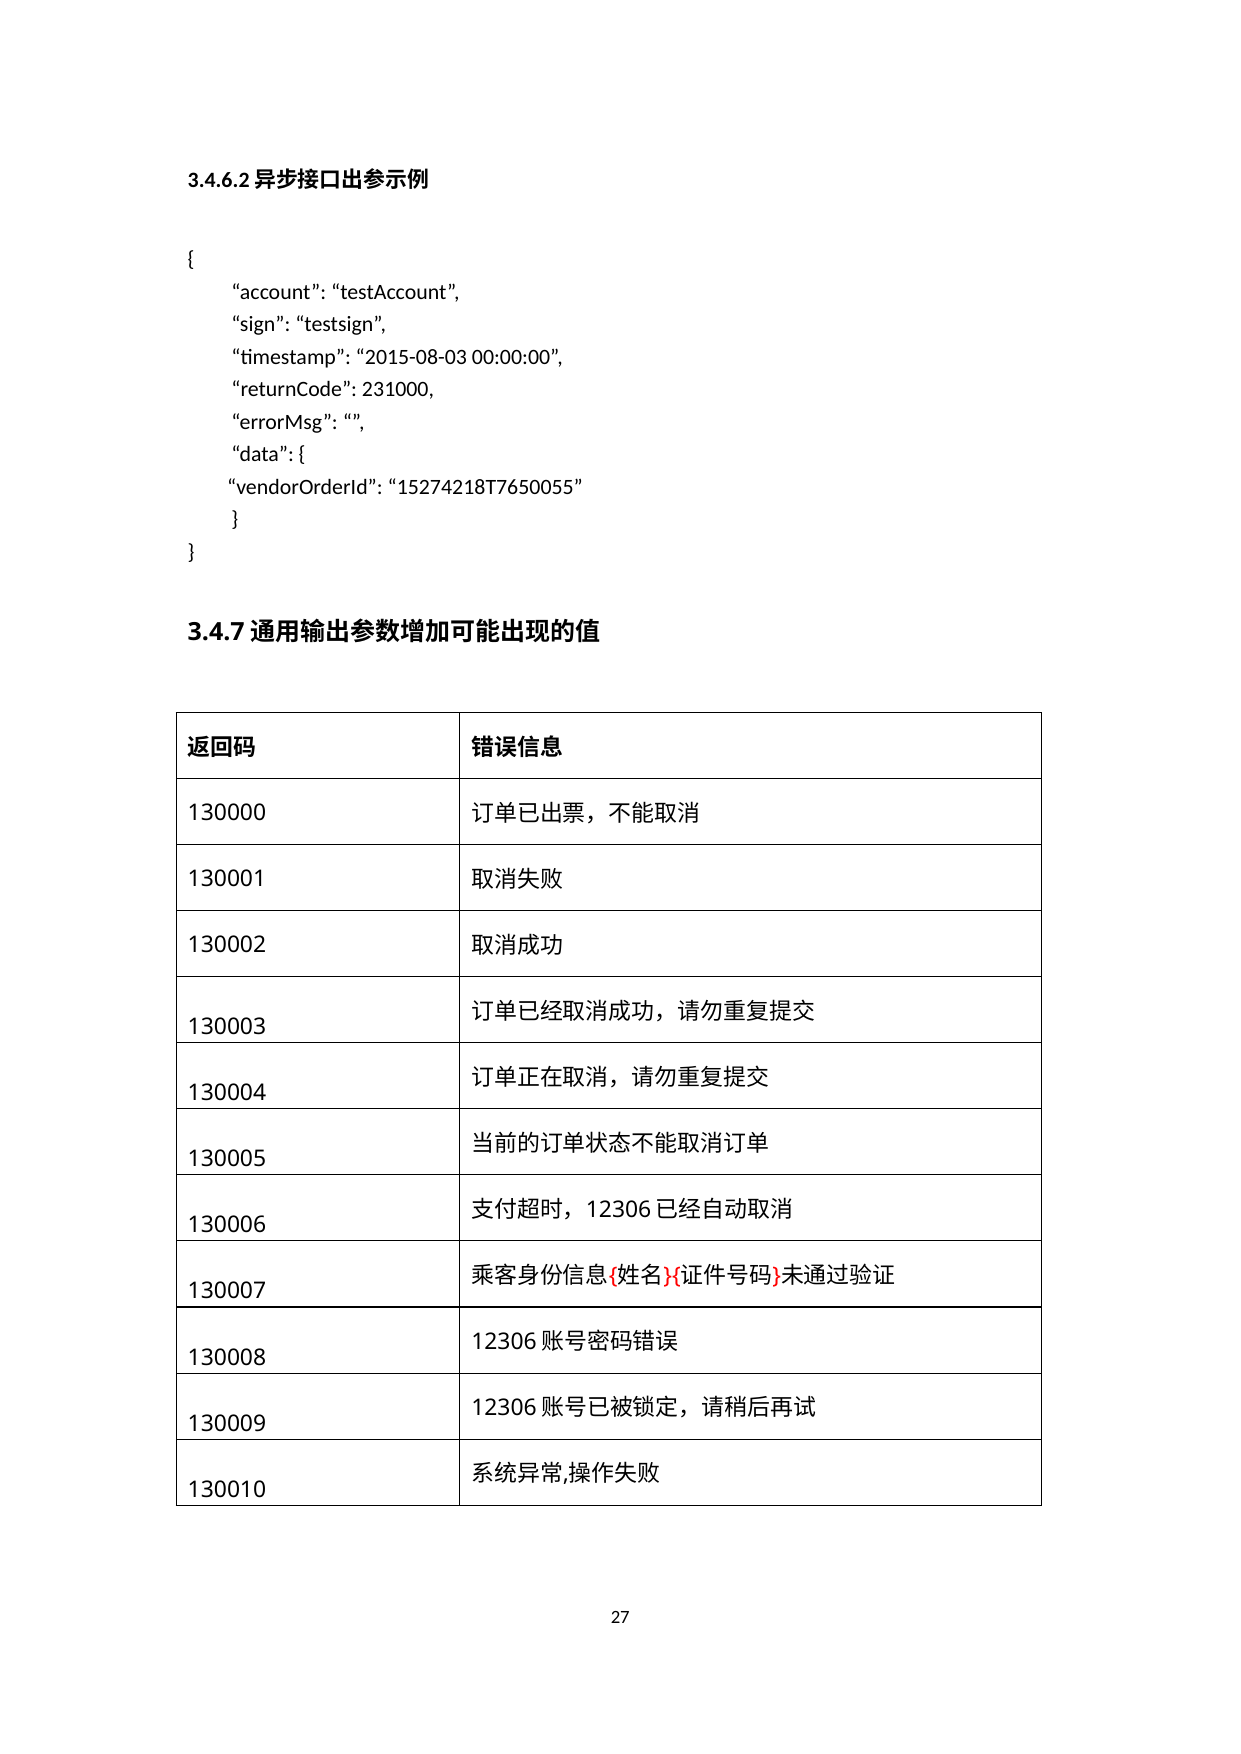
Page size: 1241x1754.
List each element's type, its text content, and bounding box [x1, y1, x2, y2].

text } [187, 502, 1053, 535]
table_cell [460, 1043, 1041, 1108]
text “returnCode”: 231000, [187, 372, 1053, 405]
text “account”: “testAccount”, [187, 275, 1053, 307]
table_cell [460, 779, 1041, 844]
text “timestamp”: “2015-08-03 00:00:00”, [187, 340, 1053, 372]
text “data”: { [187, 437, 1053, 470]
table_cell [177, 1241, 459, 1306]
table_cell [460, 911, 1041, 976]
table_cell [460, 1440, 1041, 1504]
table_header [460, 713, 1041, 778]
text { [187, 242, 1053, 275]
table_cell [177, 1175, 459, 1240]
text “errorMsg”: “”, [187, 405, 1053, 437]
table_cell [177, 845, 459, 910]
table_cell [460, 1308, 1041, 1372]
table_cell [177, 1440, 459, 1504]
text “vendorOrderId”: “15274218T7650055” [187, 470, 1053, 502]
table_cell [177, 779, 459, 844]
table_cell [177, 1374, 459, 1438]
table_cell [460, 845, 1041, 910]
text } [187, 535, 1053, 567]
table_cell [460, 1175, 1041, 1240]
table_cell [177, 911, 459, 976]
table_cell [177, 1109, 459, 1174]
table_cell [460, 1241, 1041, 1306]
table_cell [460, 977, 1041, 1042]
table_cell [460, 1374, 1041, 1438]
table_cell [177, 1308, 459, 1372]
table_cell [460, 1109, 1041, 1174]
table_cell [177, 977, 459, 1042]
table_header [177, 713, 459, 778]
subtitle 3.4.7通用输出参数增加可能出现的值 [187, 597, 1053, 662]
text “sign”: “testsign”, [187, 307, 1053, 340]
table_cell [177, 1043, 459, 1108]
subtitle 3.4.6.2异步接口出参示例 [187, 162, 1053, 194]
